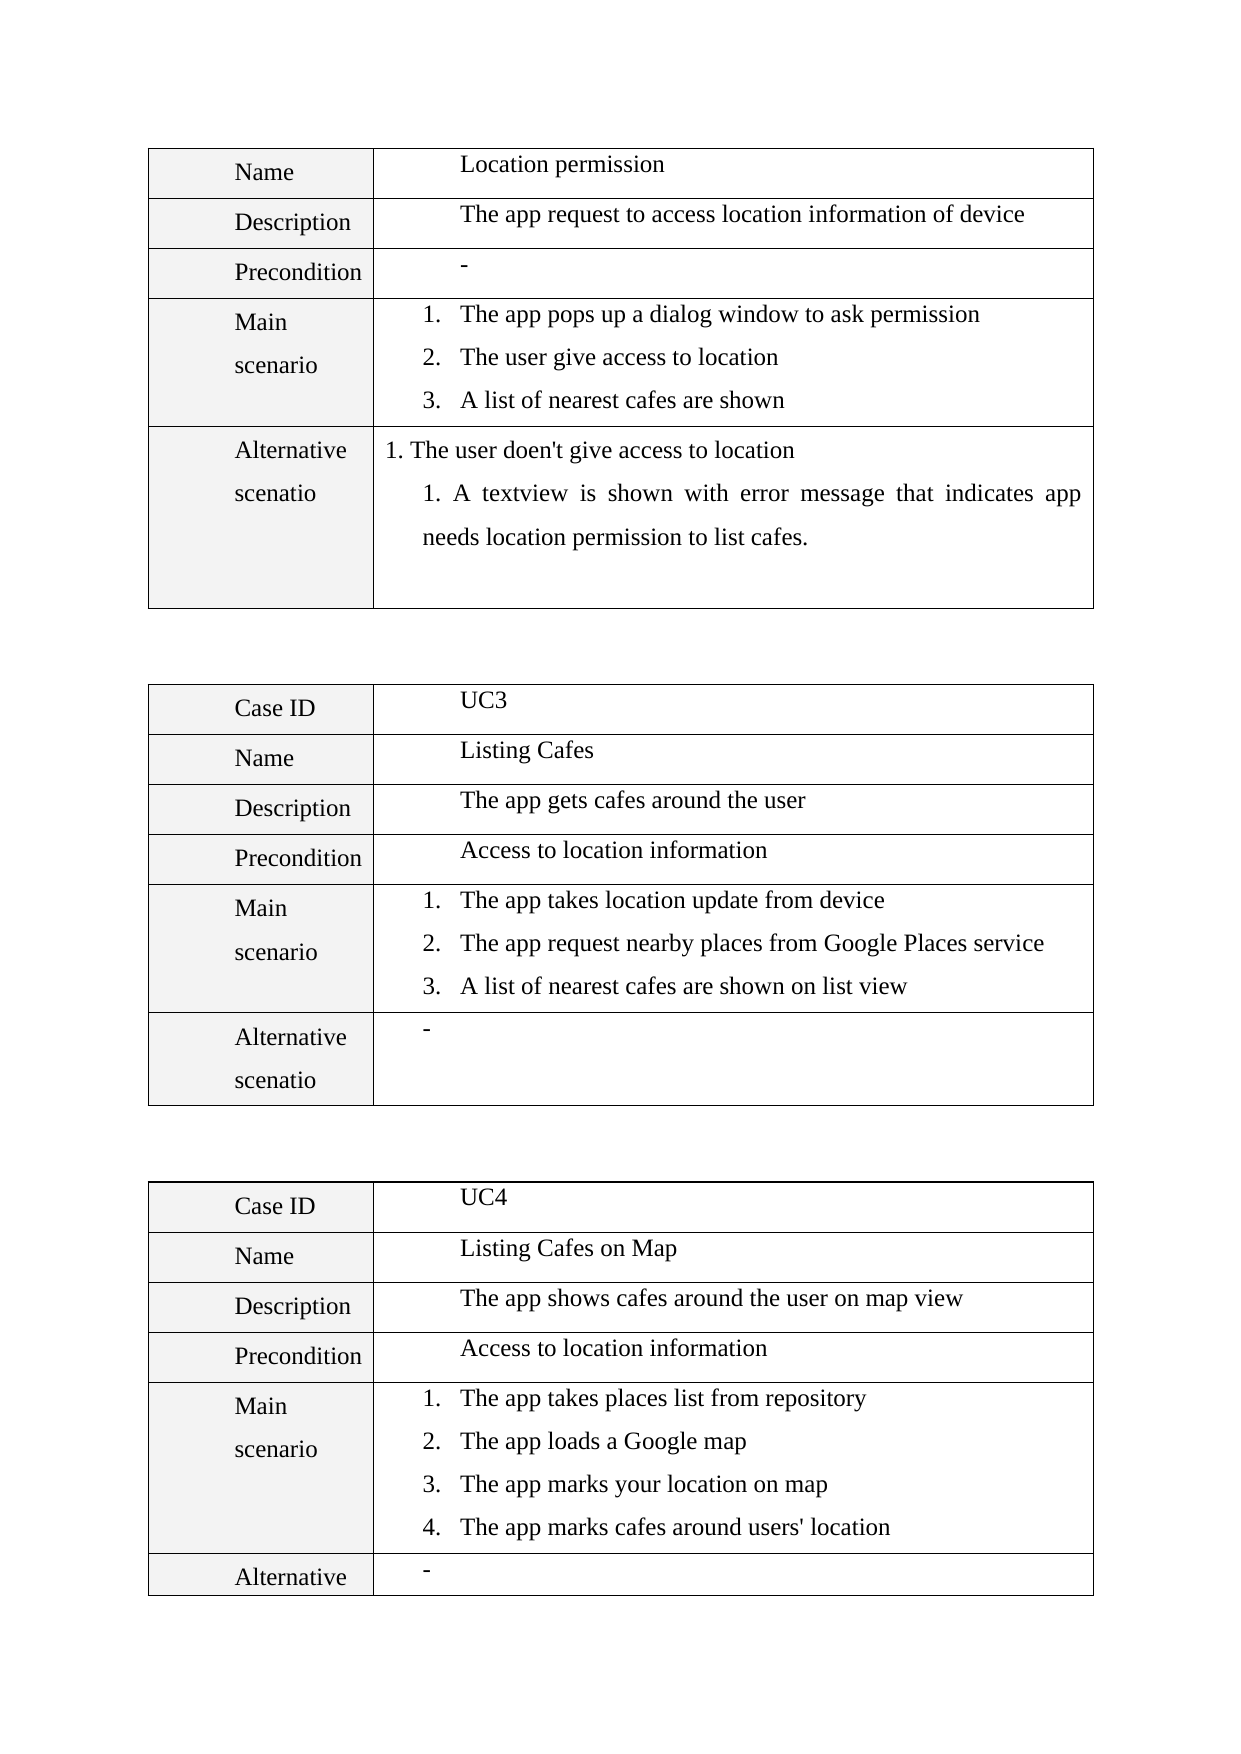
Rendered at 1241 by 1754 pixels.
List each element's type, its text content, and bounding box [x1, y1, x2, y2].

table_cell - [374, 249, 1093, 298]
table_cell Precondition [149, 1333, 373, 1382]
table_header Case ID [149, 1183, 373, 1232]
table_cell Description [149, 1283, 373, 1332]
table_cell Precondition [149, 249, 373, 298]
table_cell 1. The user doen't give access to location 1. A textview is shown with error message that indicates app needs location permission to list cafes. [374, 427, 1093, 608]
table_cell Description [149, 199, 373, 248]
table_cell Main scenario [149, 1383, 373, 1553]
table_cell Name [149, 735, 373, 784]
table_cell Access to location information [374, 1333, 1093, 1382]
table_cell Alternative scenatio [149, 1013, 373, 1105]
table_cell The app shows cafes around the user on map view [374, 1283, 1093, 1332]
table_cell - [374, 1554, 1093, 1595]
table_cell The app takes location update from device The app request nearby places from Google Places service A list of nearest cafes are shown on list view [374, 885, 1093, 1012]
table_cell Description [149, 785, 373, 834]
table_cell The app takes places list from repository The app loads a Google map The app marks your location on map The app marks cafes around users' location [374, 1383, 1093, 1553]
table_cell - [374, 1013, 1093, 1105]
table_header Case ID [149, 685, 373, 734]
table_cell Main scenario [149, 885, 373, 1012]
table_cell Location permission [374, 149, 1093, 198]
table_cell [149, 1554, 373, 1595]
table_header UC4 [374, 1183, 1093, 1232]
table_cell Alternative scenatio [149, 427, 373, 608]
table_cell Listing Cafes [374, 735, 1093, 784]
table_cell The app request to access location information of device [374, 199, 1093, 248]
table_cell The app gets cafes around the user [374, 785, 1093, 834]
table_cell The app pops up a dialog window to ask permission The user give access to location A list of nearest cafes are shown [374, 299, 1093, 426]
table_cell Name [149, 1233, 373, 1282]
table_cell Listing Cafes on Map [374, 1233, 1093, 1282]
table_header UC3 [374, 685, 1093, 734]
table_cell Precondition [149, 835, 373, 884]
table_cell Name [149, 149, 373, 198]
table_cell Access to location information [374, 835, 1093, 884]
table_cell Main scenario [149, 299, 373, 426]
